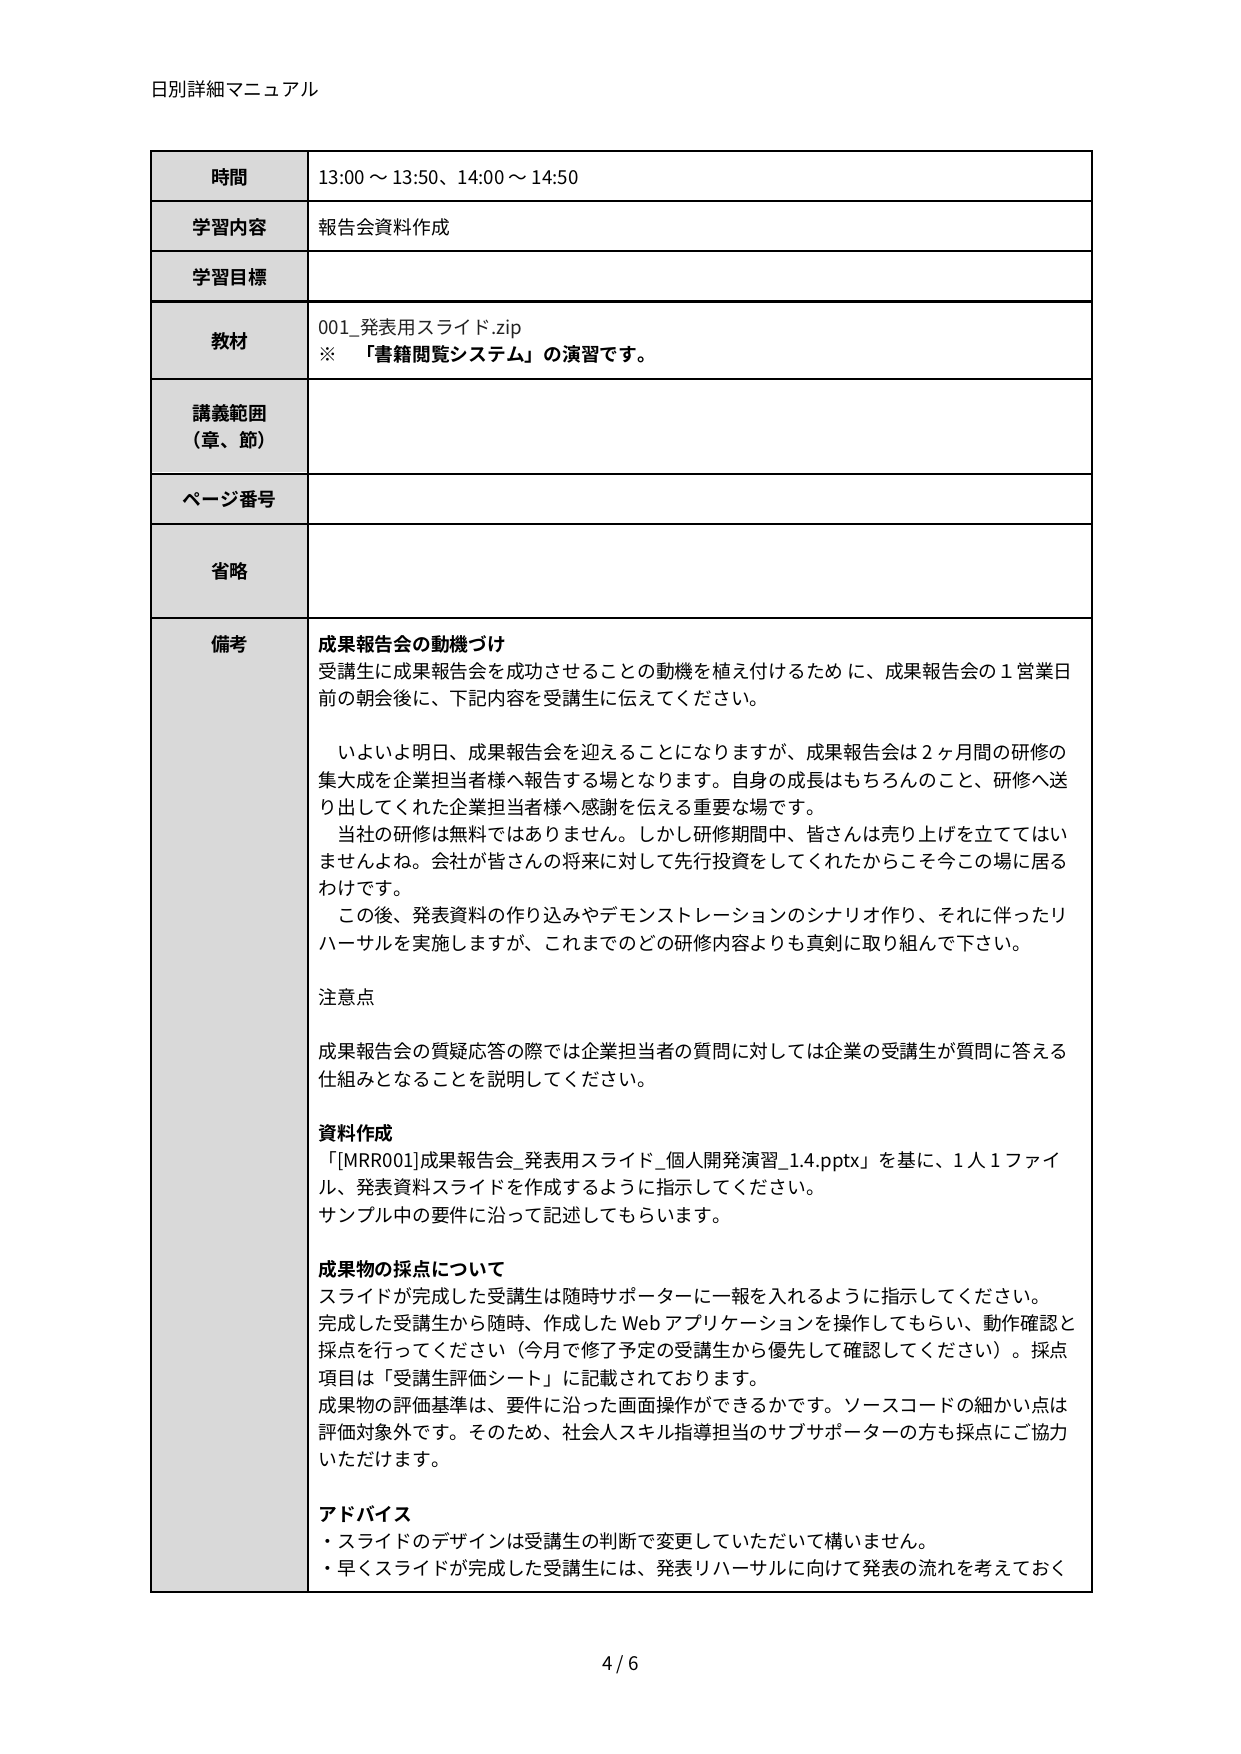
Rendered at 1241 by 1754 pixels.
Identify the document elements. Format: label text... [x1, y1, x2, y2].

table_cell 報告会資料作成 [309, 202, 1091, 250]
table_cell [309, 380, 1091, 472]
table_header 13:00 ～ 13:50、14:00 ～ 14:50 [309, 152, 1091, 200]
table_cell 001_発表用スライド.zip 「書籍閲覧システム」の演習です。 [309, 303, 1091, 378]
table_cell [309, 252, 1091, 300]
table_cell 備考 [152, 619, 307, 1591]
table_cell 学習内容 [152, 202, 307, 250]
table_cell ページ番号 [152, 475, 307, 523]
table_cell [309, 619, 1091, 1591]
table_cell 省略 [152, 525, 307, 617]
table_cell 講義範囲 （章、節） [152, 380, 307, 472]
table_cell 教材 [152, 303, 307, 378]
table_cell 学習目標 [152, 252, 307, 300]
table_cell [309, 525, 1091, 617]
table_header 時間 [152, 152, 307, 200]
table_cell [309, 475, 1091, 523]
